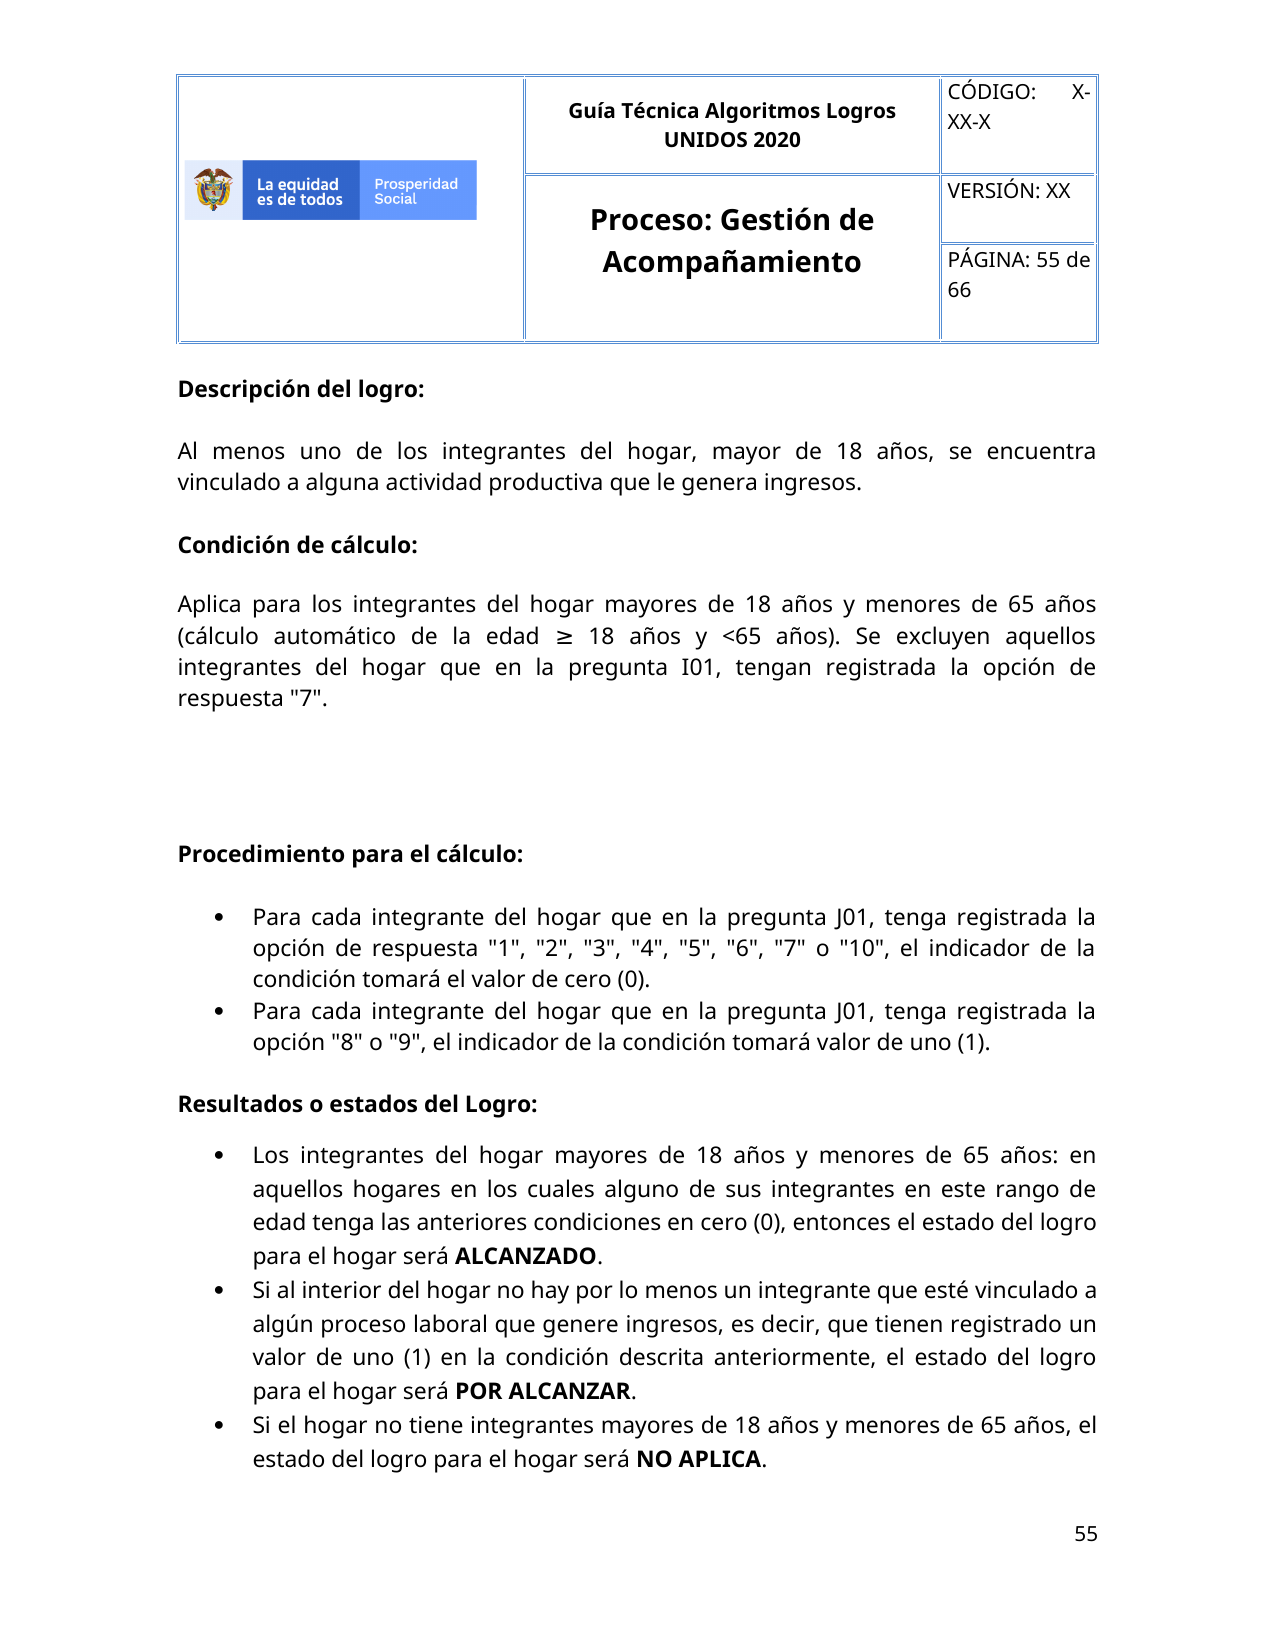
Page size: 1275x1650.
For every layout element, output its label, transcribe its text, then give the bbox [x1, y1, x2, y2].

list Los integrantes del hogar mayores de 18 años y menores de 65 años: en aquellos hogares en los cuales alguno de sus integrantes en este rango de edad tenga las anteriores condiciones en cero (0), entonces el estado del logro para el hogar será ALCANZADO. [215, 1139, 1098, 1271]
text Aplica para los integrantes del hogar mayores de 18 años y menores de 65 años (cálculo automático de la edad ≥ 18 años y <65 años). Se excluyen aquellos integrantes del hogar que en la pregunta I01, tengan registrada la opción de respuesta "7". [177, 588, 1098, 713]
text Resultados o estados del Logro: [177, 1088, 1098, 1120]
list Para cada integrante del hogar que en la pregunta J01, tenga registrada la opción de respuesta "1", "2", "3", "4", "5", "6", "7" o "10", el indicador de la condición tomará el valor de cero (0). [215, 901, 1098, 995]
text Descripción del logro: [177, 372, 1098, 404]
text Al menos uno de los integrantes del hogar, mayor de 18 años, se encuentra vinculado a alguna actividad productiva que le genera ingresos. [177, 435, 1098, 497]
text Procedimiento para el cálculo: [177, 838, 1098, 870]
list Si al interior del hogar no hay por lo menos un integrante que esté vinculado a algún proceso laboral que genere ingresos, es decir, que tienen registrado un valor de uno (1) en la condición descrita anteriormente, el estado del logro para el hogar será POR ALCANZAR. [215, 1274, 1098, 1406]
picture [184, 160, 477, 220]
list Si el hogar no tiene integrantes mayores de 18 años y menores de 65 años, el estado del logro para el hogar será NO APLICA. [215, 1409, 1098, 1474]
list Para cada integrante del hogar que en la pregunta J01, tenga registrada la opción "8" o "9", el indicador de la condición tomará valor de uno (1). [215, 995, 1098, 1057]
text Condición de cálculo: [177, 529, 1098, 560]
